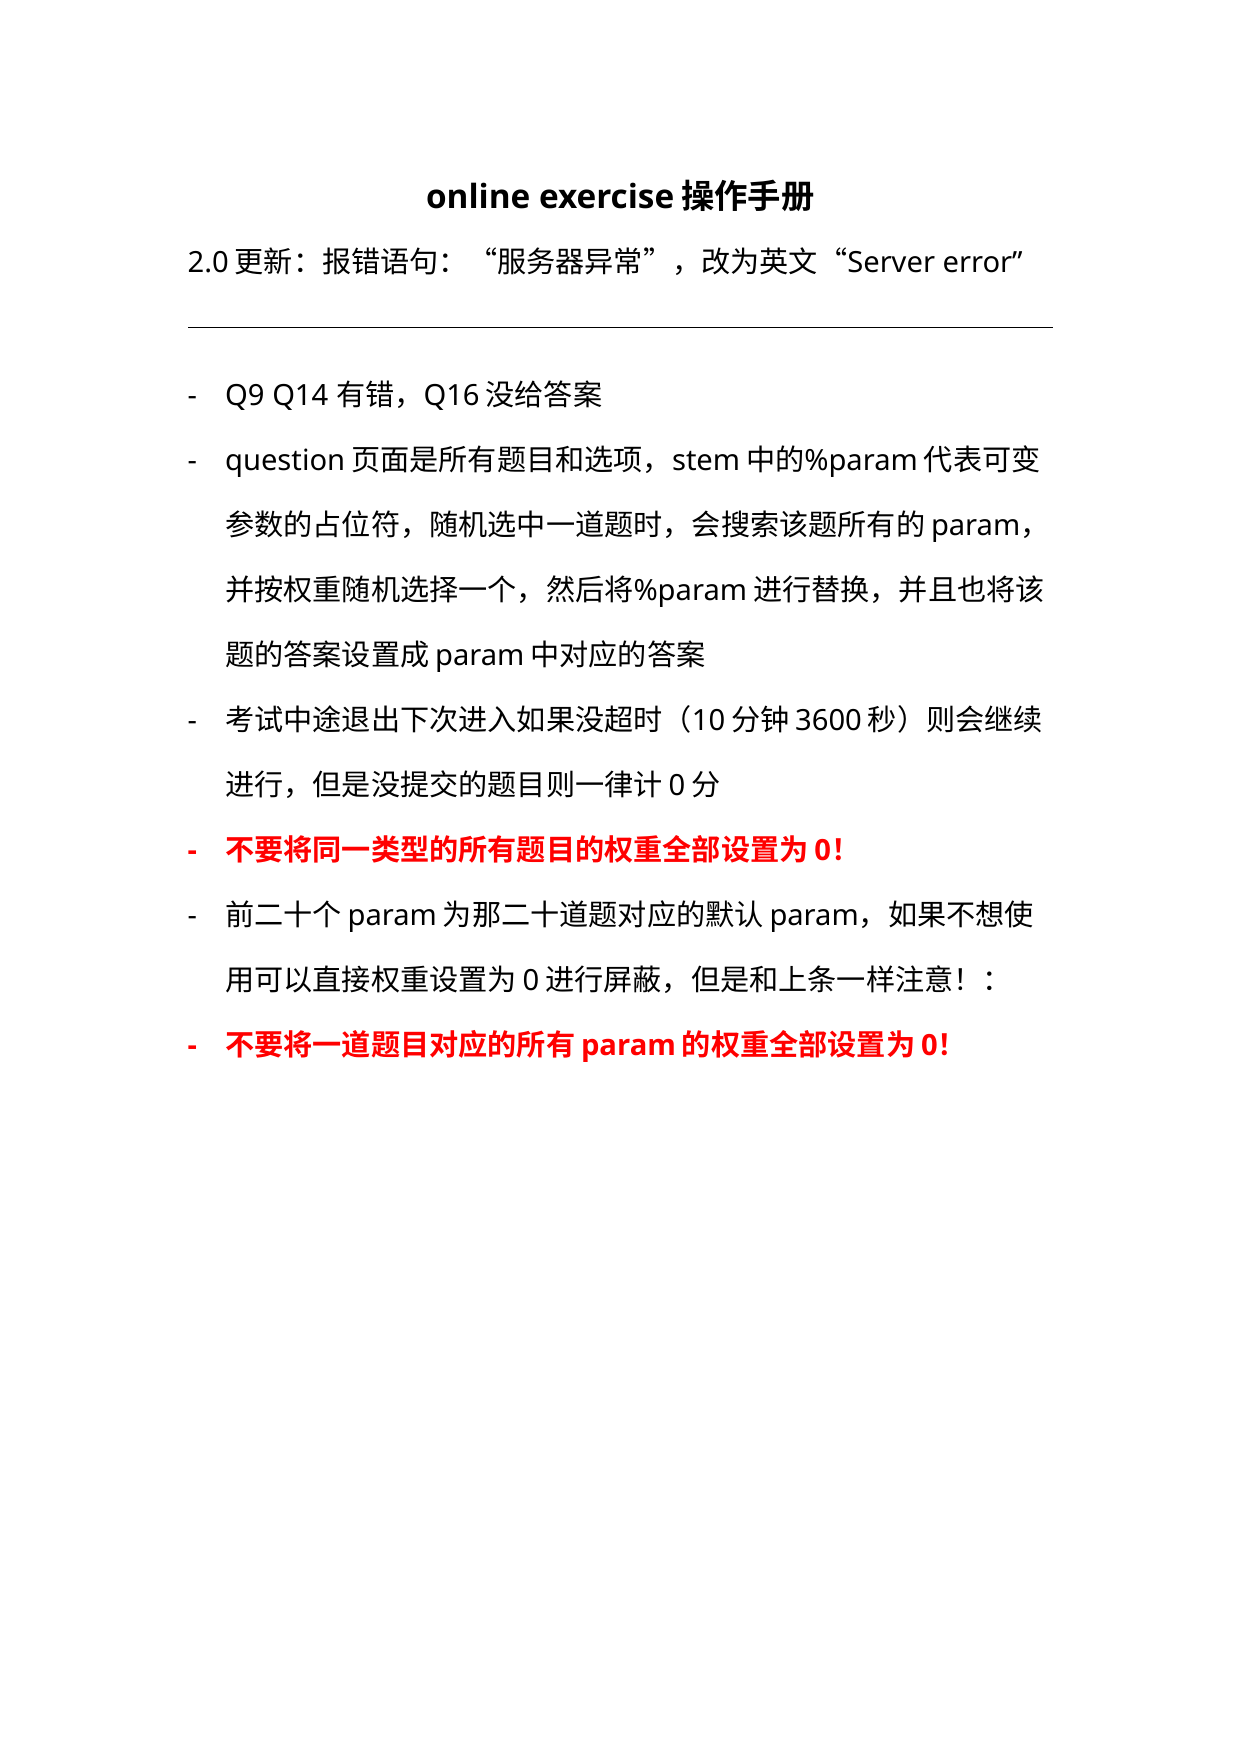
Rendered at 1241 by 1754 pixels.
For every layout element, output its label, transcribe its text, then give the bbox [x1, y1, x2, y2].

text 2.0更新：报错语句：“服务器异常”，改为英文“Server error” [187, 227, 1053, 292]
list question页面是所有题目和选项，stem中的%param代表可变参数的占位符，随机选中一道题时，会搜索该题所有的param，并按权重随机选择一个，然后将%param进行替换，并且也将该题的答案设置成param中对应的答案 [187, 426, 1053, 686]
list 考试中途退出下次进入如果没超时（10分钟3600秒）则会继续进行，但是没提交的题目则一律计0分 [187, 686, 1053, 816]
list 不要将一道题目对应的所有param的权重全部设置为0！ [187, 1011, 1053, 1076]
list Q9 Q14 有错，Q16没给答案 [187, 361, 1053, 426]
list 不要将同一类型的所有题目的权重全部设置为0！ [187, 816, 1053, 881]
list 前二十个param为那二十道题对应的默认param，如果不想使用可以直接权重设置为0进行屏蔽，但是和上条一样注意！： [187, 881, 1053, 1011]
text online exercise操作手册 [187, 162, 1053, 227]
